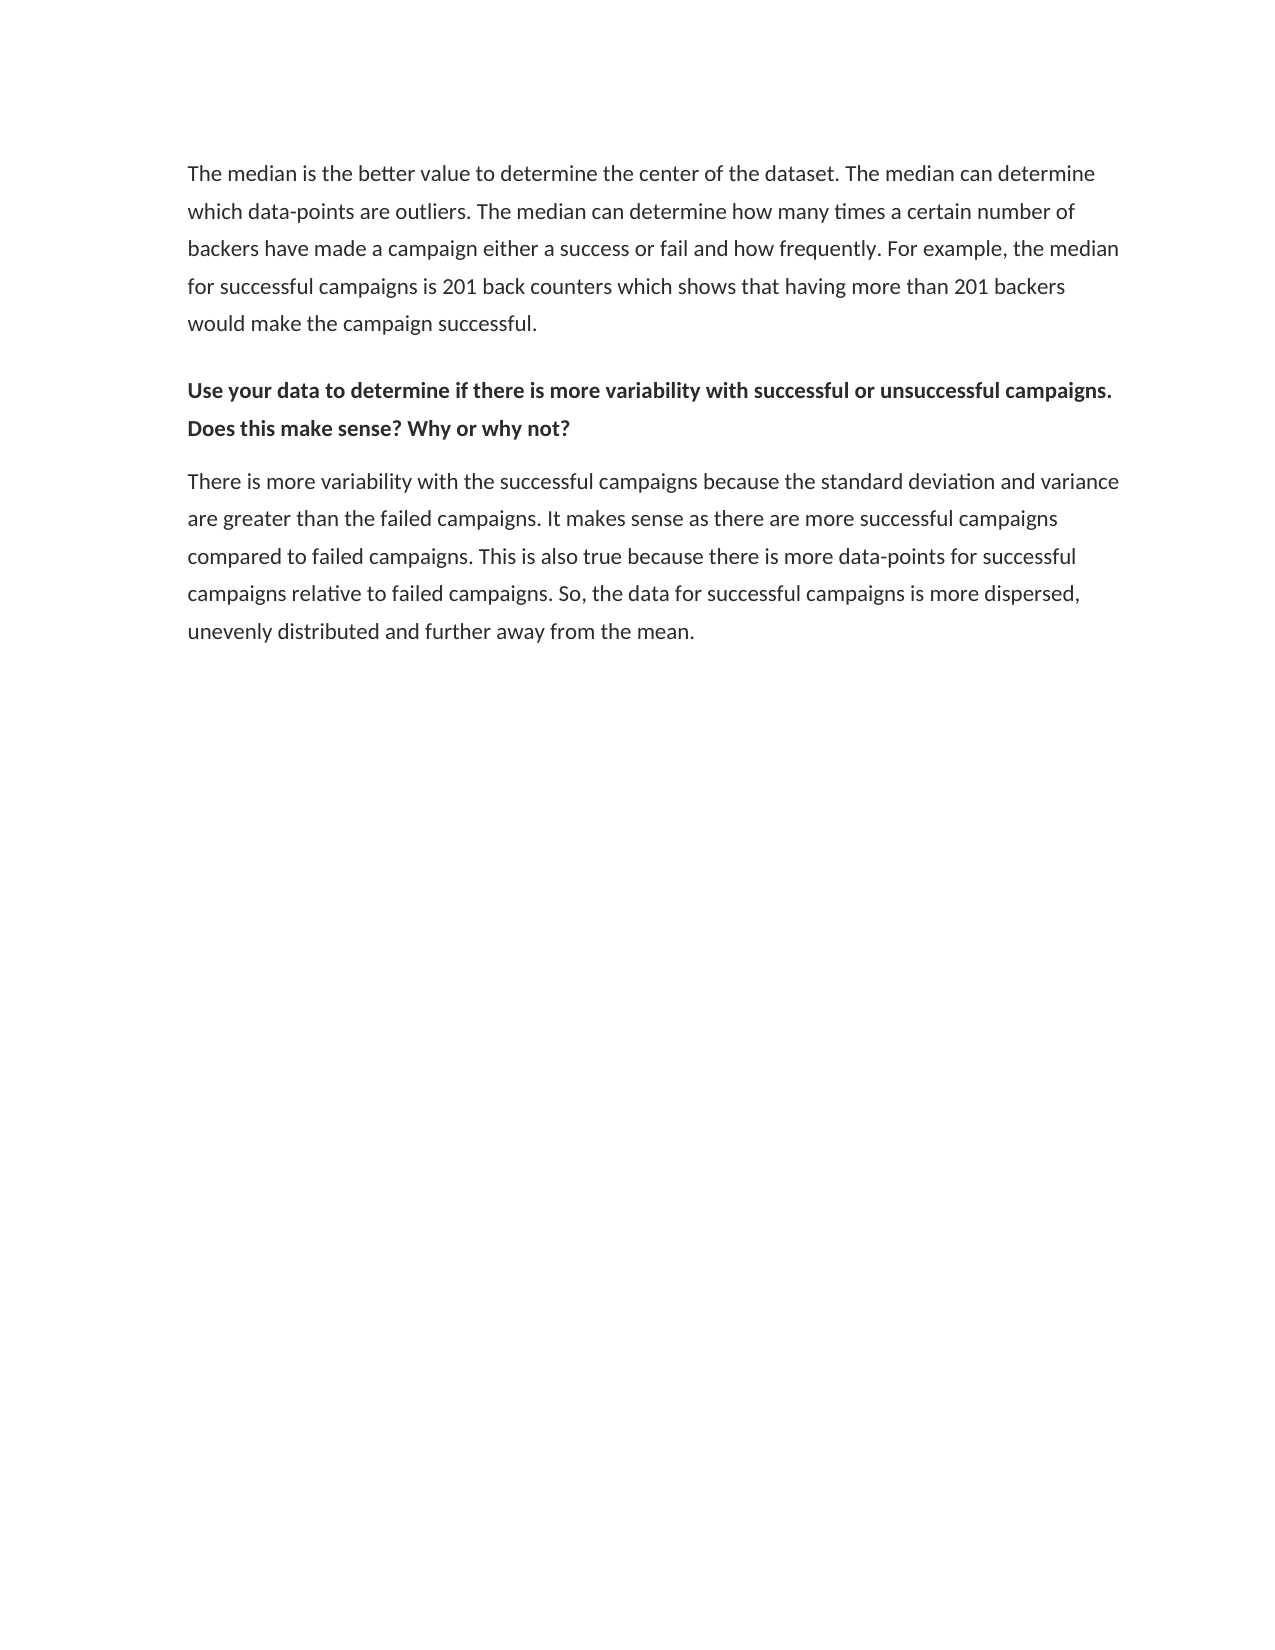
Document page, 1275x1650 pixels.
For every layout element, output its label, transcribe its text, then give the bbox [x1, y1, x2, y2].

text The median is the better value to determine the center of the dataset. The median can determine which data-points are outliers. The median can determine how many times a certain number of backers have made a campaign either a success or fail and how frequently. For example, the median for successful campaigns is 201 back counters which shows that having more than 201 backers would make the campaign successful. [187, 150, 1125, 337]
text There is more variability with the successful campaigns because the standard deviation and variance are greater than the failed campaigns. It makes sense as there are more successful campaigns compared to failed campaigns. This is also true because there is more data-points for successful campaigns relative to failed campaigns. So, the data for successful campaigns is more dispersed, unevenly distributed and further away from the mean. [187, 457, 1125, 645]
text Use your data to determine if there is more variability with successful or unsuccessful campaigns. Does this make sense? Why or why not? [187, 367, 1125, 442]
